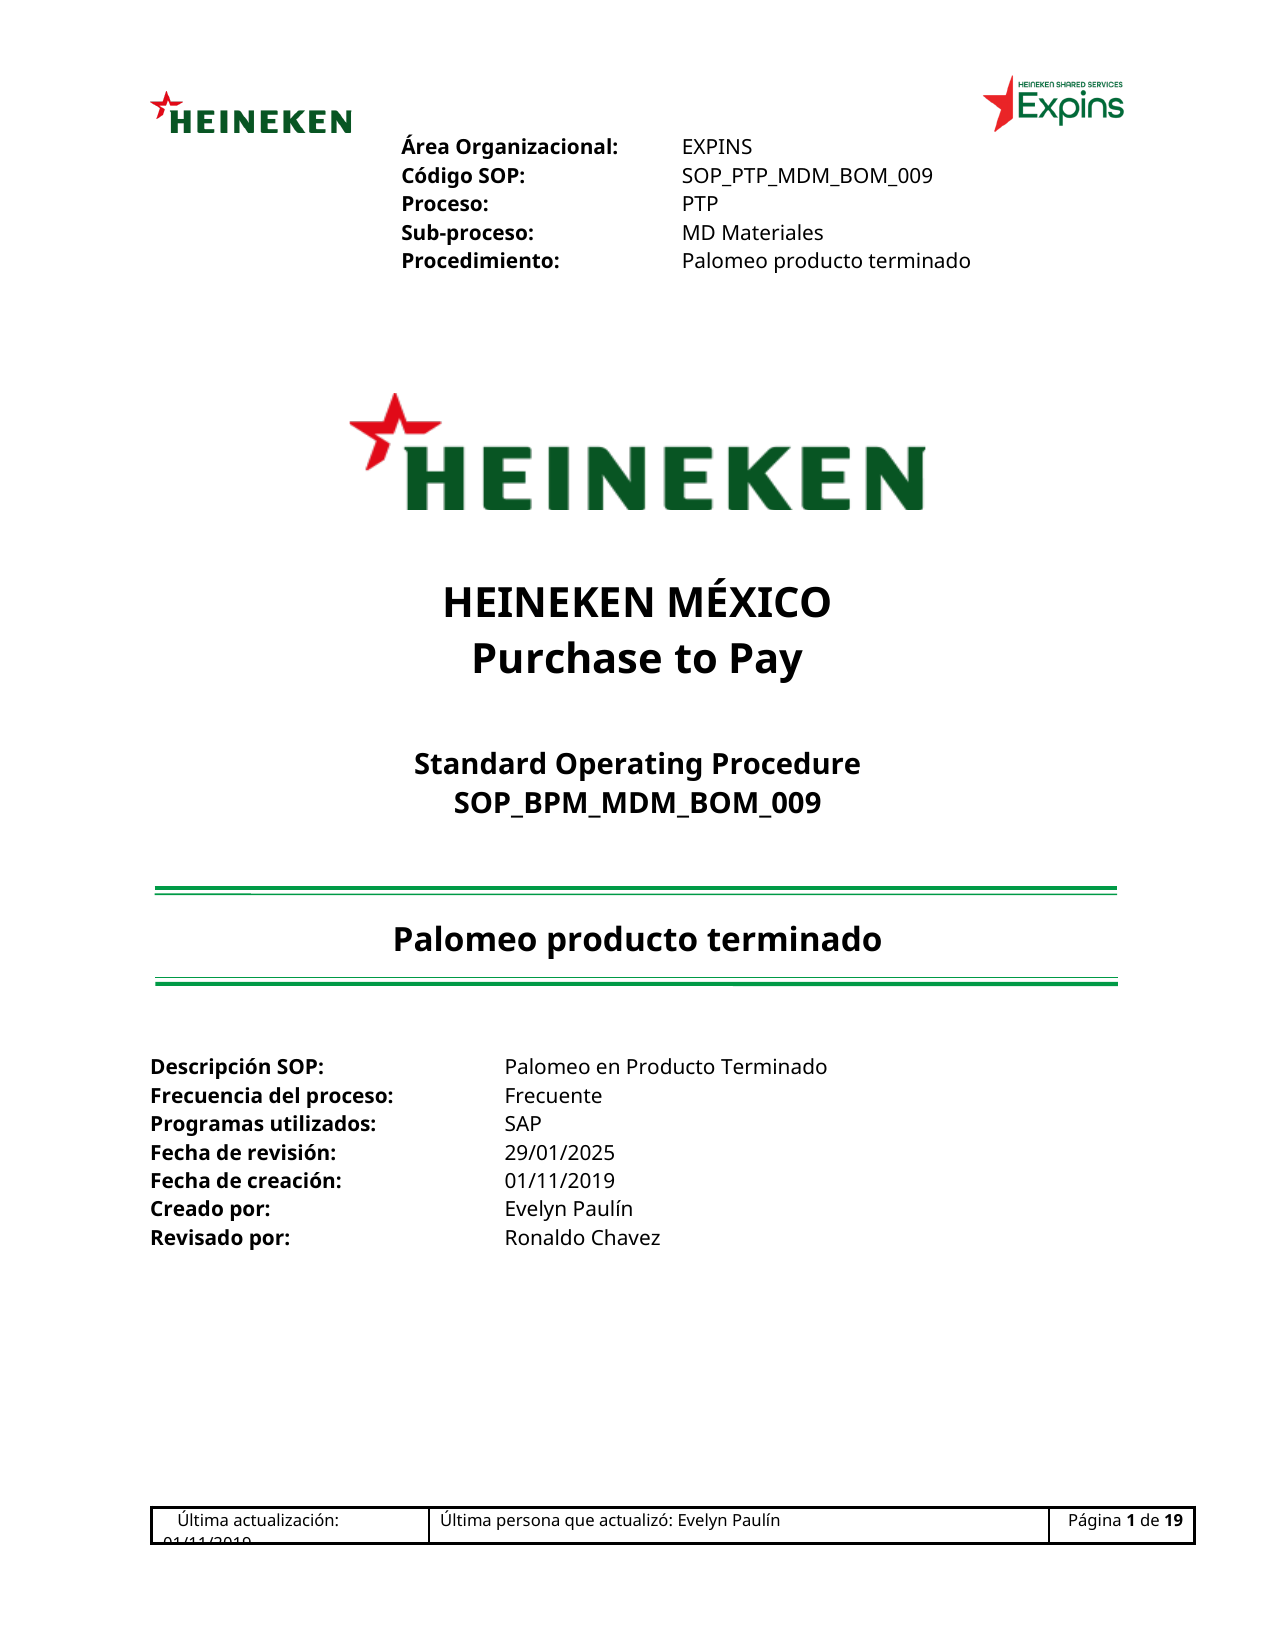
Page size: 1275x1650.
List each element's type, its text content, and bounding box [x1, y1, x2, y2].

text Frecuencia del proceso: Frecuente [150, 1081, 1125, 1109]
text SOP_BPM_MDM_BOM_009 [150, 783, 1125, 822]
text Programas utilizados: SAP [150, 1109, 1125, 1138]
text Fecha de creación: 01/11/2019 [150, 1166, 1125, 1194]
picture [980, 73, 1125, 133]
text Palomeo producto terminado [150, 916, 1125, 961]
text Revisado por: Ronaldo Chavez [150, 1223, 1125, 1251]
text Creado por: Evelyn Paulín [150, 1194, 1125, 1223]
picture [349, 393, 926, 510]
text HEINEKEN MÉXICO [150, 573, 1125, 629]
text Standard Operating Procedure [150, 743, 1125, 783]
text Fecha de revisión: 29/01/2025 [150, 1138, 1125, 1166]
picture [150, 91, 352, 133]
text Descripción SOP: Palomeo en Producto Terminado [150, 1052, 1125, 1081]
text Purchase to Pay [150, 629, 1125, 686]
